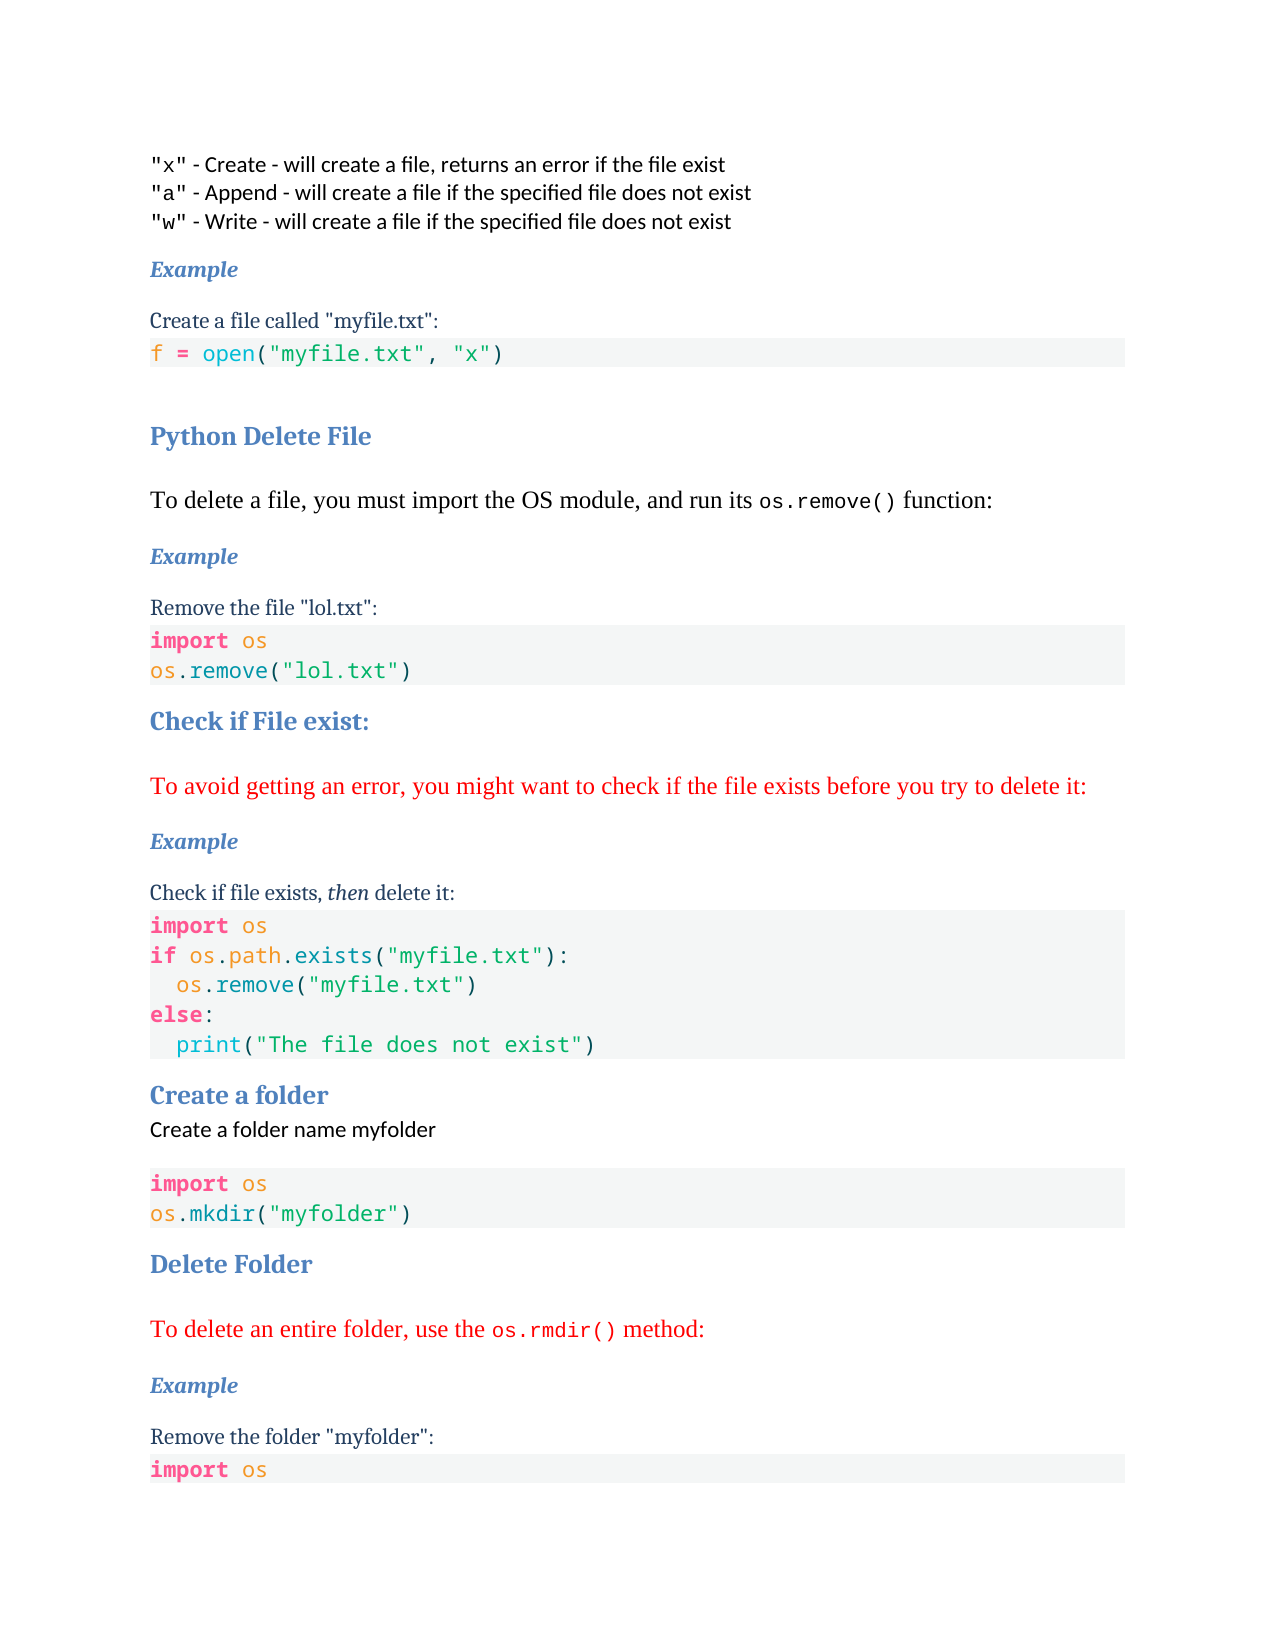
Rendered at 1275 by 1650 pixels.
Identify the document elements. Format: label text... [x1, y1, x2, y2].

text To delete an entire folder, use the os.rmdir() method: [150, 1314, 1125, 1343]
text To avoid getting an error, you might want to check if the file exists before you try to delete it: [150, 771, 1125, 799]
text "x" - Create - will create a file, returns an error if the file exist [150, 150, 1125, 178]
text import os [150, 625, 1125, 655]
subtitle Example [150, 256, 1125, 283]
subtitle Example [150, 1372, 1125, 1399]
subtitle Example [150, 829, 1125, 855]
subtitle Check if file exists, then delete it: [150, 880, 1125, 906]
text os.remove("lol.txt") [150, 655, 1125, 685]
text "w" - Write - will create a file if the specified file does not exist [150, 207, 1125, 236]
subtitle Create a folder [150, 1080, 1125, 1111]
text else: [150, 999, 1125, 1029]
subtitle Example [150, 544, 1125, 571]
subtitle Python Delete File [150, 421, 1125, 452]
text os.remove("myfile.txt") [150, 969, 1125, 999]
text print("The file does not exist") [150, 1029, 1125, 1059]
text os.mkdir("myfolder") [150, 1198, 1125, 1228]
subtitle Create a file called "myfile.txt": [150, 307, 1125, 334]
text import os [150, 1168, 1125, 1198]
text if os.path.exists("myfile.txt"): [150, 940, 1125, 969]
text "a" - Append - will create a file if the specified file does not exist [150, 178, 1125, 207]
text To delete a file, you must import the OS module, and run its os.remove() function: [150, 485, 1125, 515]
subtitle Remove the file "lol.txt": [150, 595, 1125, 622]
subtitle Delete Folder [150, 1249, 1125, 1280]
text import os [150, 1454, 1125, 1483]
text f = open("myfile.txt", "x") [150, 338, 1125, 367]
subtitle Remove the folder "myfolder": [150, 1423, 1125, 1450]
subtitle Check if File exist: [150, 706, 1125, 737]
text import os [150, 910, 1125, 940]
text Create a folder name myfolder [150, 1115, 1125, 1143]
